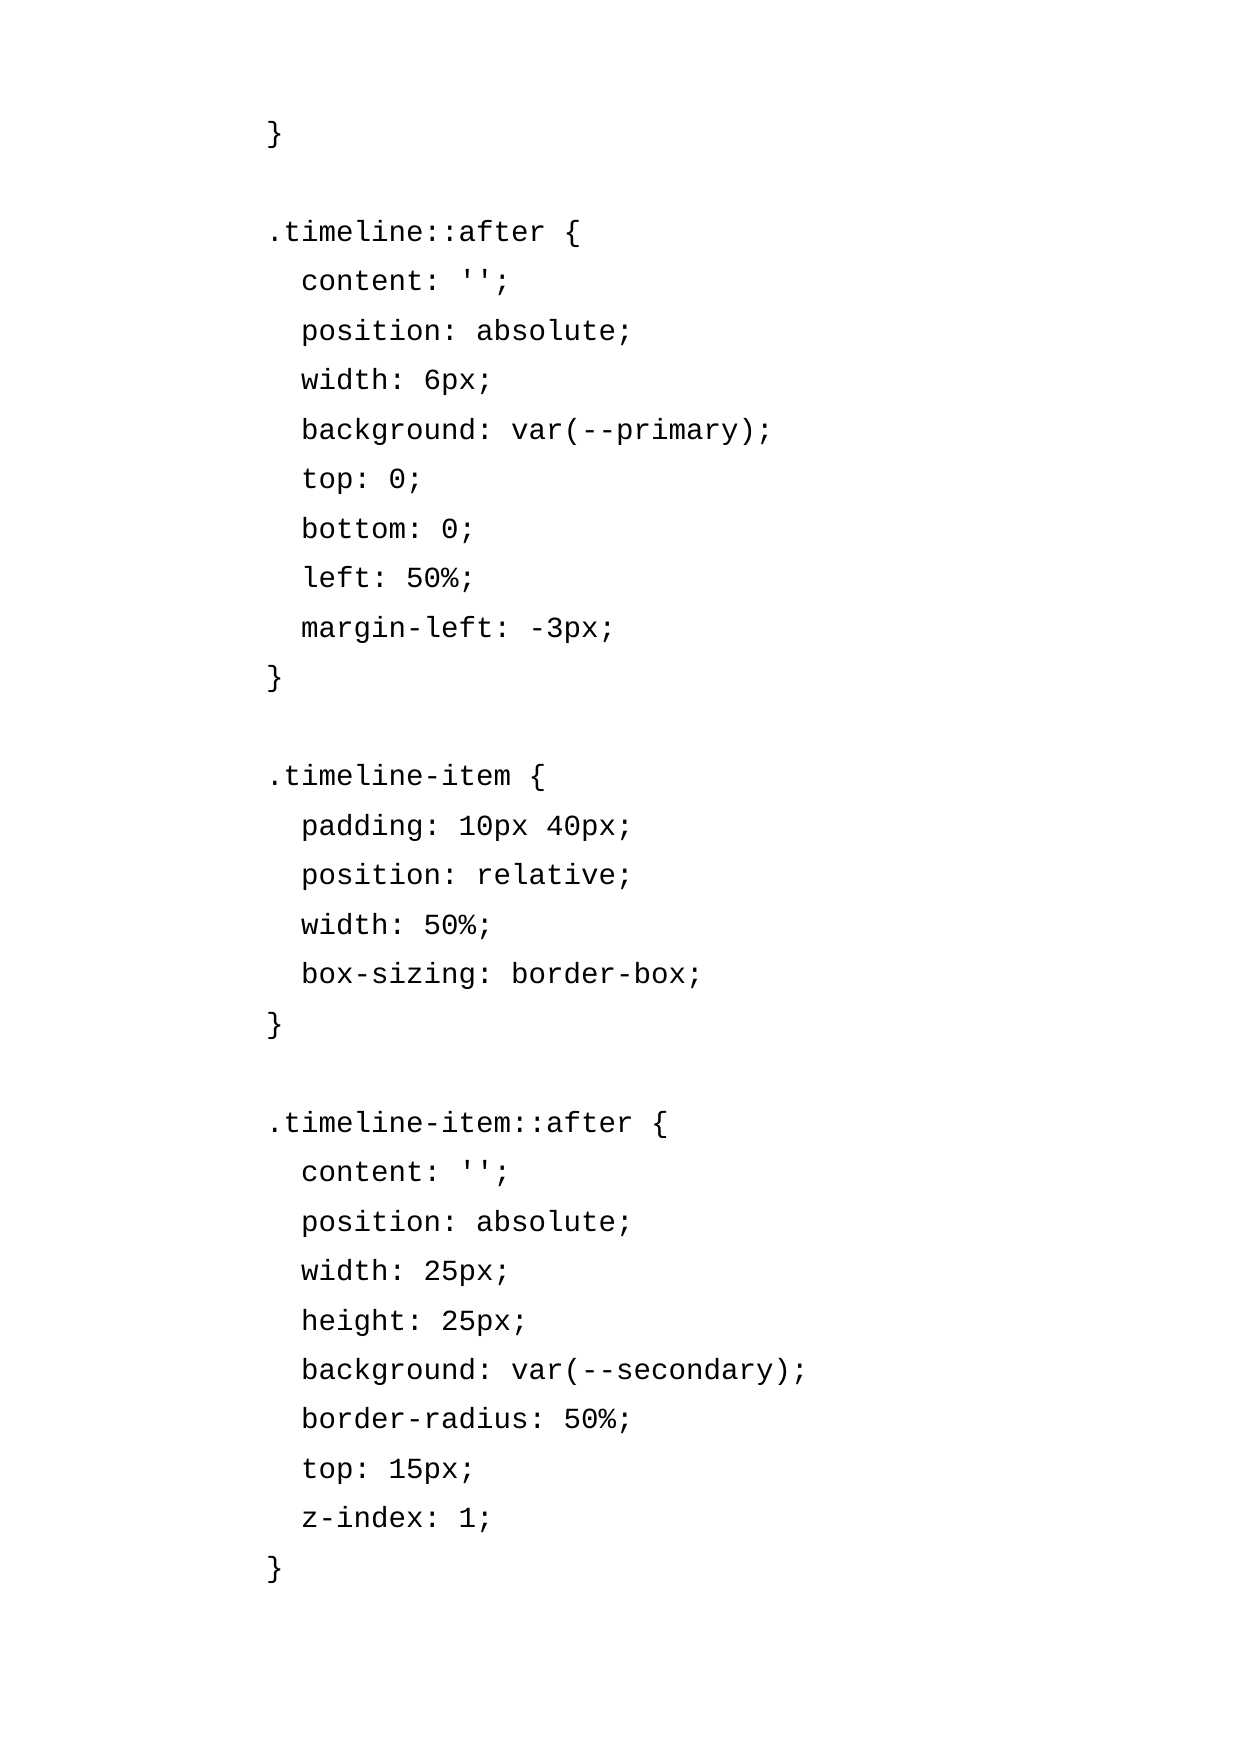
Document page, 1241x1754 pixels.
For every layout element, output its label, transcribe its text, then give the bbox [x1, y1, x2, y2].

text top: 0; [192, 464, 1152, 497]
text position: absolute; [192, 316, 1152, 349]
text left: 50%; [192, 563, 1152, 596]
text .timeline::after { [192, 217, 1152, 250]
text margin-left: -3px; [192, 613, 1152, 646]
text background: var(--primary); [192, 415, 1152, 448]
text top: 15px; [192, 1454, 1152, 1487]
text z-index: 1; [192, 1503, 1152, 1537]
text width: 6px; [192, 366, 1152, 398]
text padding: 10px 40px; [192, 811, 1152, 844]
text height: 25px; [192, 1306, 1152, 1339]
text } [192, 1009, 1152, 1042]
text content: ''; [192, 267, 1152, 299]
text } [192, 1553, 1152, 1586]
text .timeline-item::after { [192, 1108, 1152, 1141]
text position: absolute; [192, 1207, 1152, 1240]
text content: ''; [192, 1157, 1152, 1190]
text width: 50%; [192, 910, 1152, 943]
text border-radius: 50%; [192, 1404, 1152, 1438]
text width: 25px; [192, 1256, 1152, 1289]
text position: relative; [192, 860, 1152, 893]
text } [192, 662, 1152, 695]
text box-sizing: border-box; [192, 959, 1152, 992]
text bottom: 0; [192, 514, 1152, 547]
text .timeline-item { [192, 761, 1152, 794]
text background: var(--secondary); [192, 1355, 1152, 1388]
text } [192, 118, 1152, 151]
